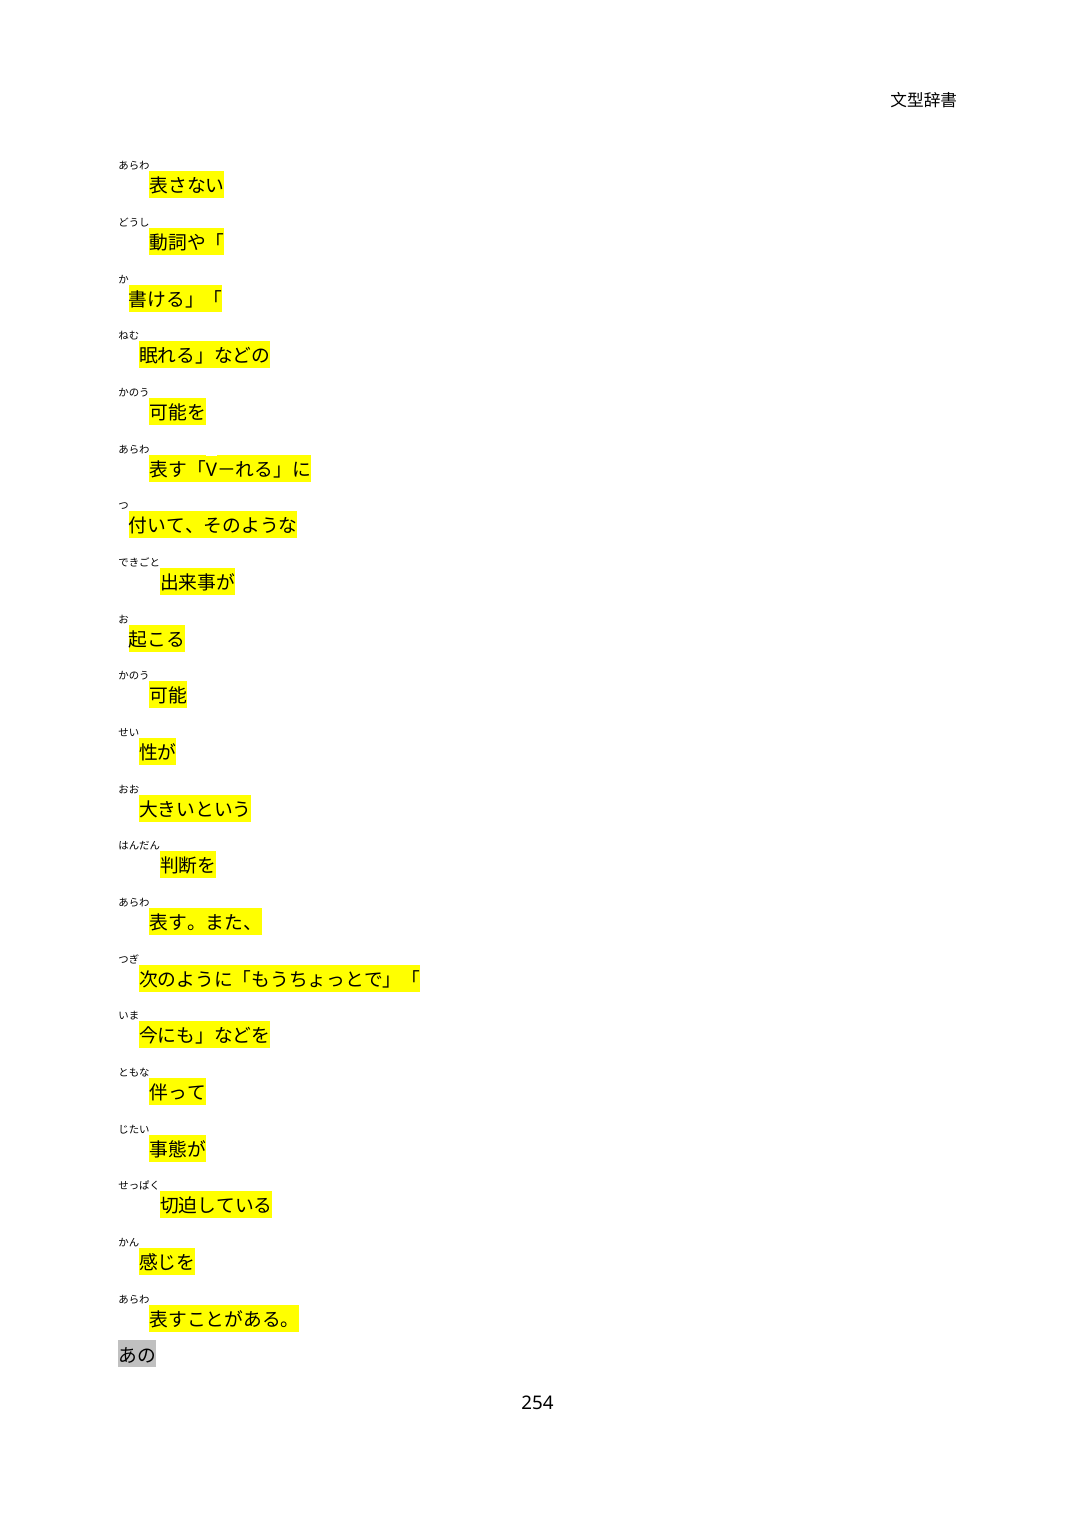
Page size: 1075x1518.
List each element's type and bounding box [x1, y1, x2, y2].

text [118, 150, 957, 1368]
